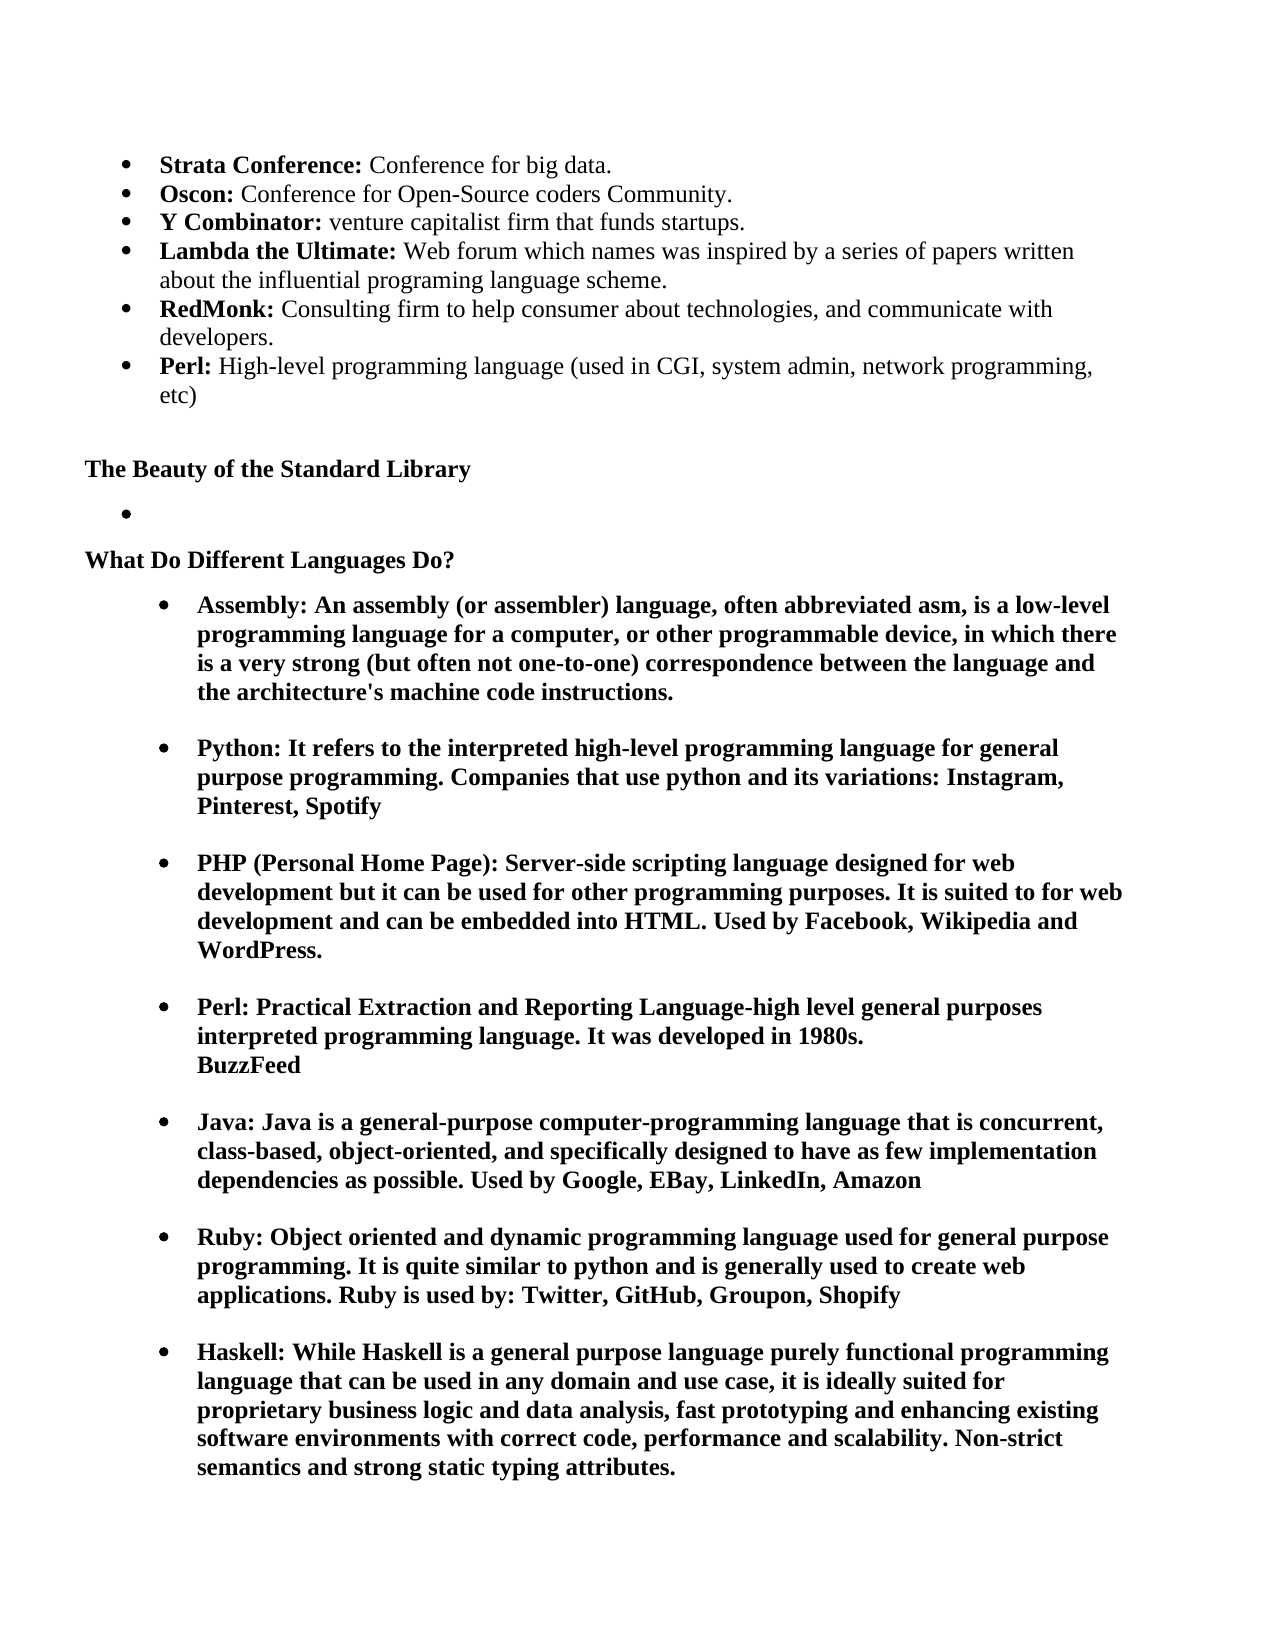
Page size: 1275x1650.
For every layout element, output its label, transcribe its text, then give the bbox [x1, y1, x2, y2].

list Strata Conference: Conference for big data. [122, 150, 1125, 179]
text The Beauty of the Standard Library [84, 454, 1125, 483]
list Y Combinator: venture capitalist firm that funds startups. [122, 207, 1125, 236]
list Perl: Practical Extraction and Reporting Language-high level general purposes interpreted programming language. It was developed in 1980s. [159, 992, 1125, 1050]
list RedMonk: Consulting firm to help consumer about technologies, and communicate with developers. [122, 294, 1125, 351]
text What Do Different Languages Do? [84, 545, 1125, 574]
list BuzzFeed [197, 1050, 1125, 1078]
list Ruby: Object oriented and dynamic programming language used for general purpose programming. It is quite similar to python and is generally used to create web applications. Ruby is used by: Twitter, GitHub, Groupon, Shopify [159, 1222, 1125, 1308]
list PHP (Personal Home Page): Server-side scripting language designed for web development but it can be used for other programming purposes. It is suited to for web development and can be embedded into HTML. Used by Facebook, Wikipedia and WordPress. [159, 848, 1125, 963]
list Lambda the Ultimate: Web forum which names was inspired by a series of papers written about the influential programing language scheme. [122, 236, 1125, 294]
list Oscon: Conference for Open-Source coders Community. [122, 179, 1125, 207]
list Haskell: While Haskell is a general purpose language purely functional programming language that can be used in any domain and use case, it is ideally suited for proprietary business logic and data analysis, fast prototyping and enhancing existing software environments with correct code, performance and scalability. Non-strict semantics and strong static typing attributes. [159, 1337, 1125, 1481]
list Java: Java is a general-purpose computer-programming language that is concurrent, class-based, object-oriented, and specifically designed to have as few implementation dependencies as possible. Used by Google, EBay, LinkedIn, Amazon [159, 1107, 1125, 1193]
list Perl: High-level programming language (used in CGI, system admin, network programming, etc) [122, 351, 1125, 409]
list Python: It refers to the interpreted high-level programming language for general purpose programming. Companies that use python and its variations: Instagram, Pinterest, Spotify [159, 733, 1125, 820]
list Assembly: An assembly (or assembler) language, often abbreviated asm, is a low-level programming language for a computer, or other programmable device, in which there is a very strong (but often not one-to-one) correspondence between the language and the architecture's machine code instructions. [159, 590, 1125, 733]
